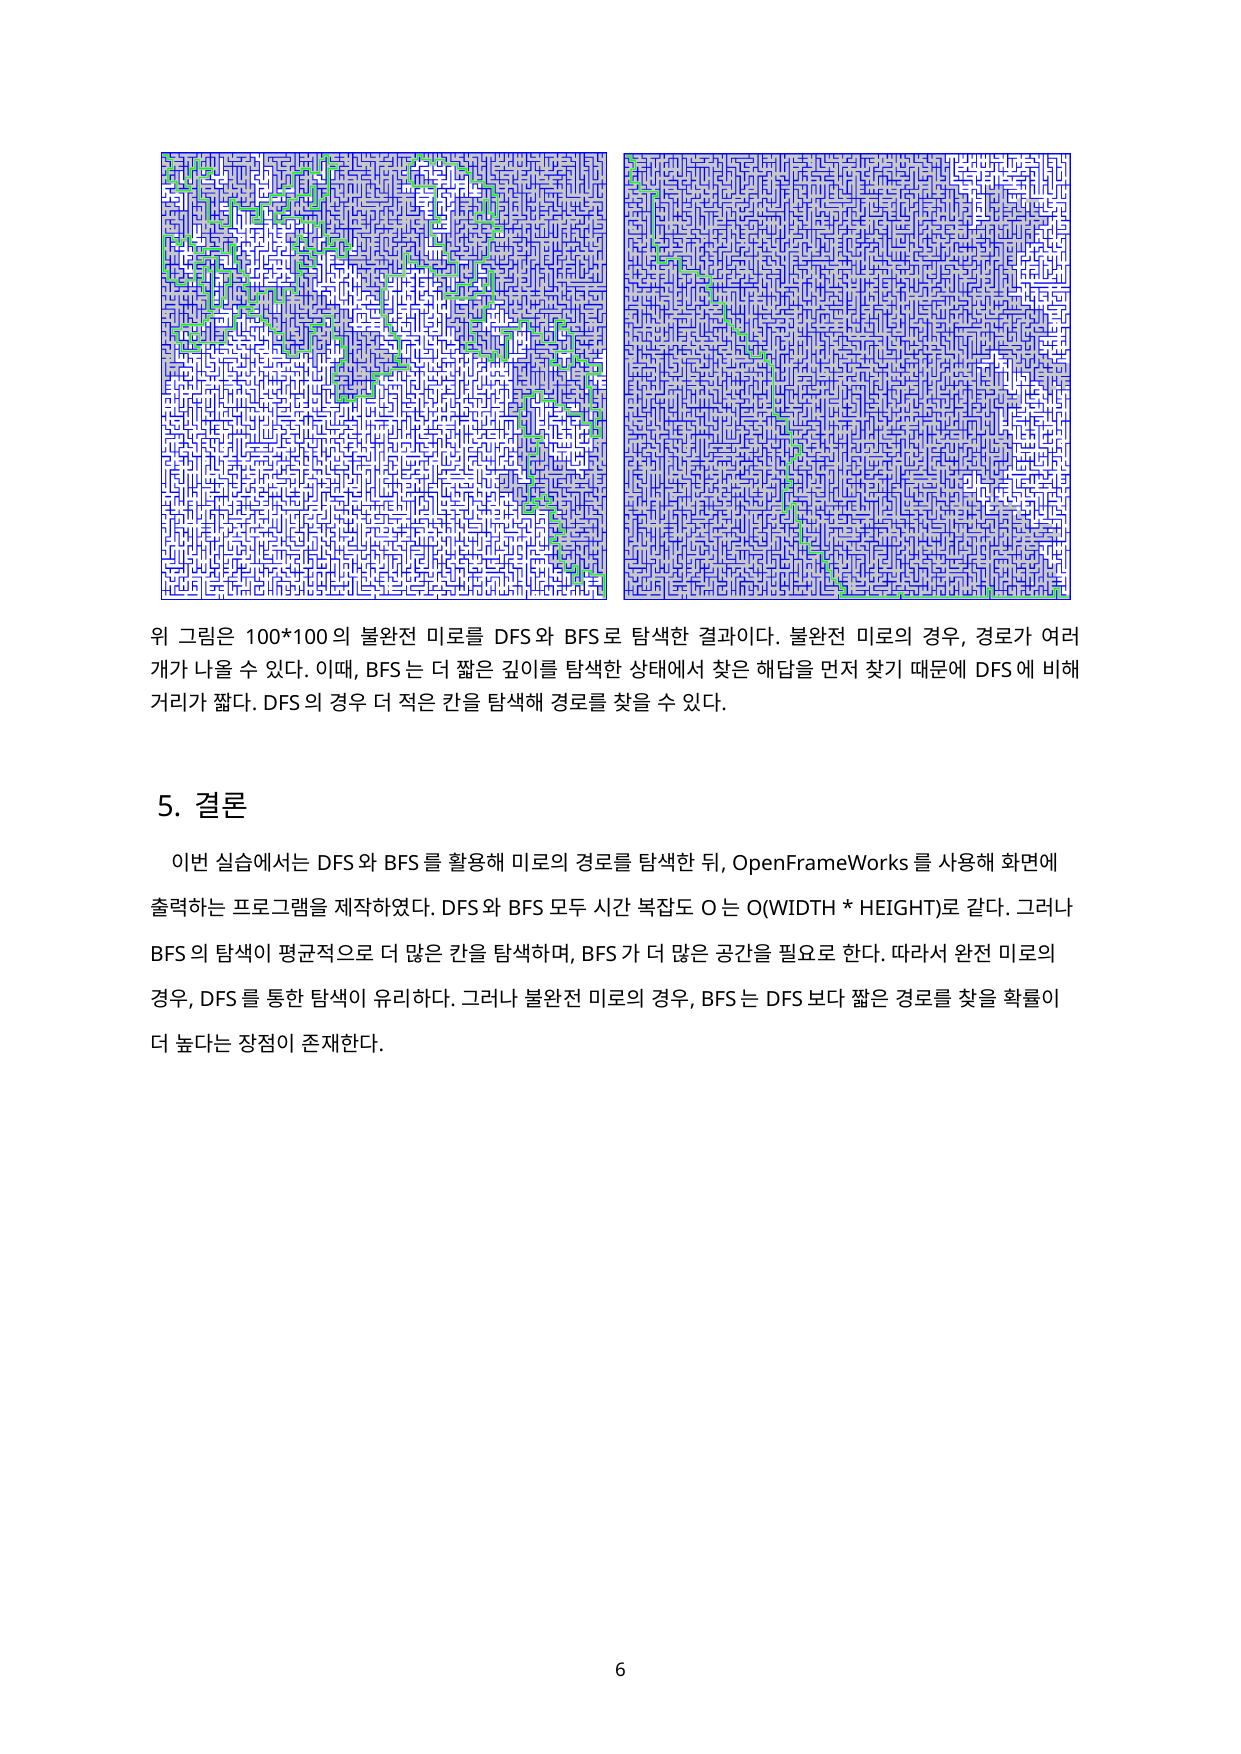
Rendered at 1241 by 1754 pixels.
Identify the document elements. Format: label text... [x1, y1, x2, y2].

picture [621, 150, 1074, 602]
picture [157, 150, 611, 602]
list 결론 [157, 782, 1080, 825]
text 이번 실습에서는 DFS와 BFS를 활용해 미로의 경로를 탐색한 뒤, OpenFrameWorks를 사용해 화면에 출력하는 프로그램을 제작하였다. DFS와 BFS 모두 시간 복잡도 O는 O(WIDTH * HEIGHT)로 같다. 그러나 BFS의 탐색이 평균적으로 더 많은 칸을 탐색하며, BFS가 더 많은 공간을 필요로 한다. 따라서 완전 미로의 경우, DFS를 통한 탐색이 유리하다. 그러나 불완전 미로의 경우, BFS는 DFS보다 짧은 경로를 찾을 확률이 더 높다는 장점이 존재한다. [150, 846, 1080, 1058]
text 위 그림은 100*100의 불완전 미로를 DFS와 BFS로 탐색한 결과이다. 불완전 미로의 경우, 경로가 여러 개가 나올 수 있다. 이때, BFS는 더 짧은 깊이를 탐색한 상태에서 찾은 해답을 먼저 찾기 때문에 DFS에 비해 거리가 짧다. DFS의 경우 더 적은 칸을 탐색해 경로를 찾을 수 있다. [150, 620, 1080, 716]
